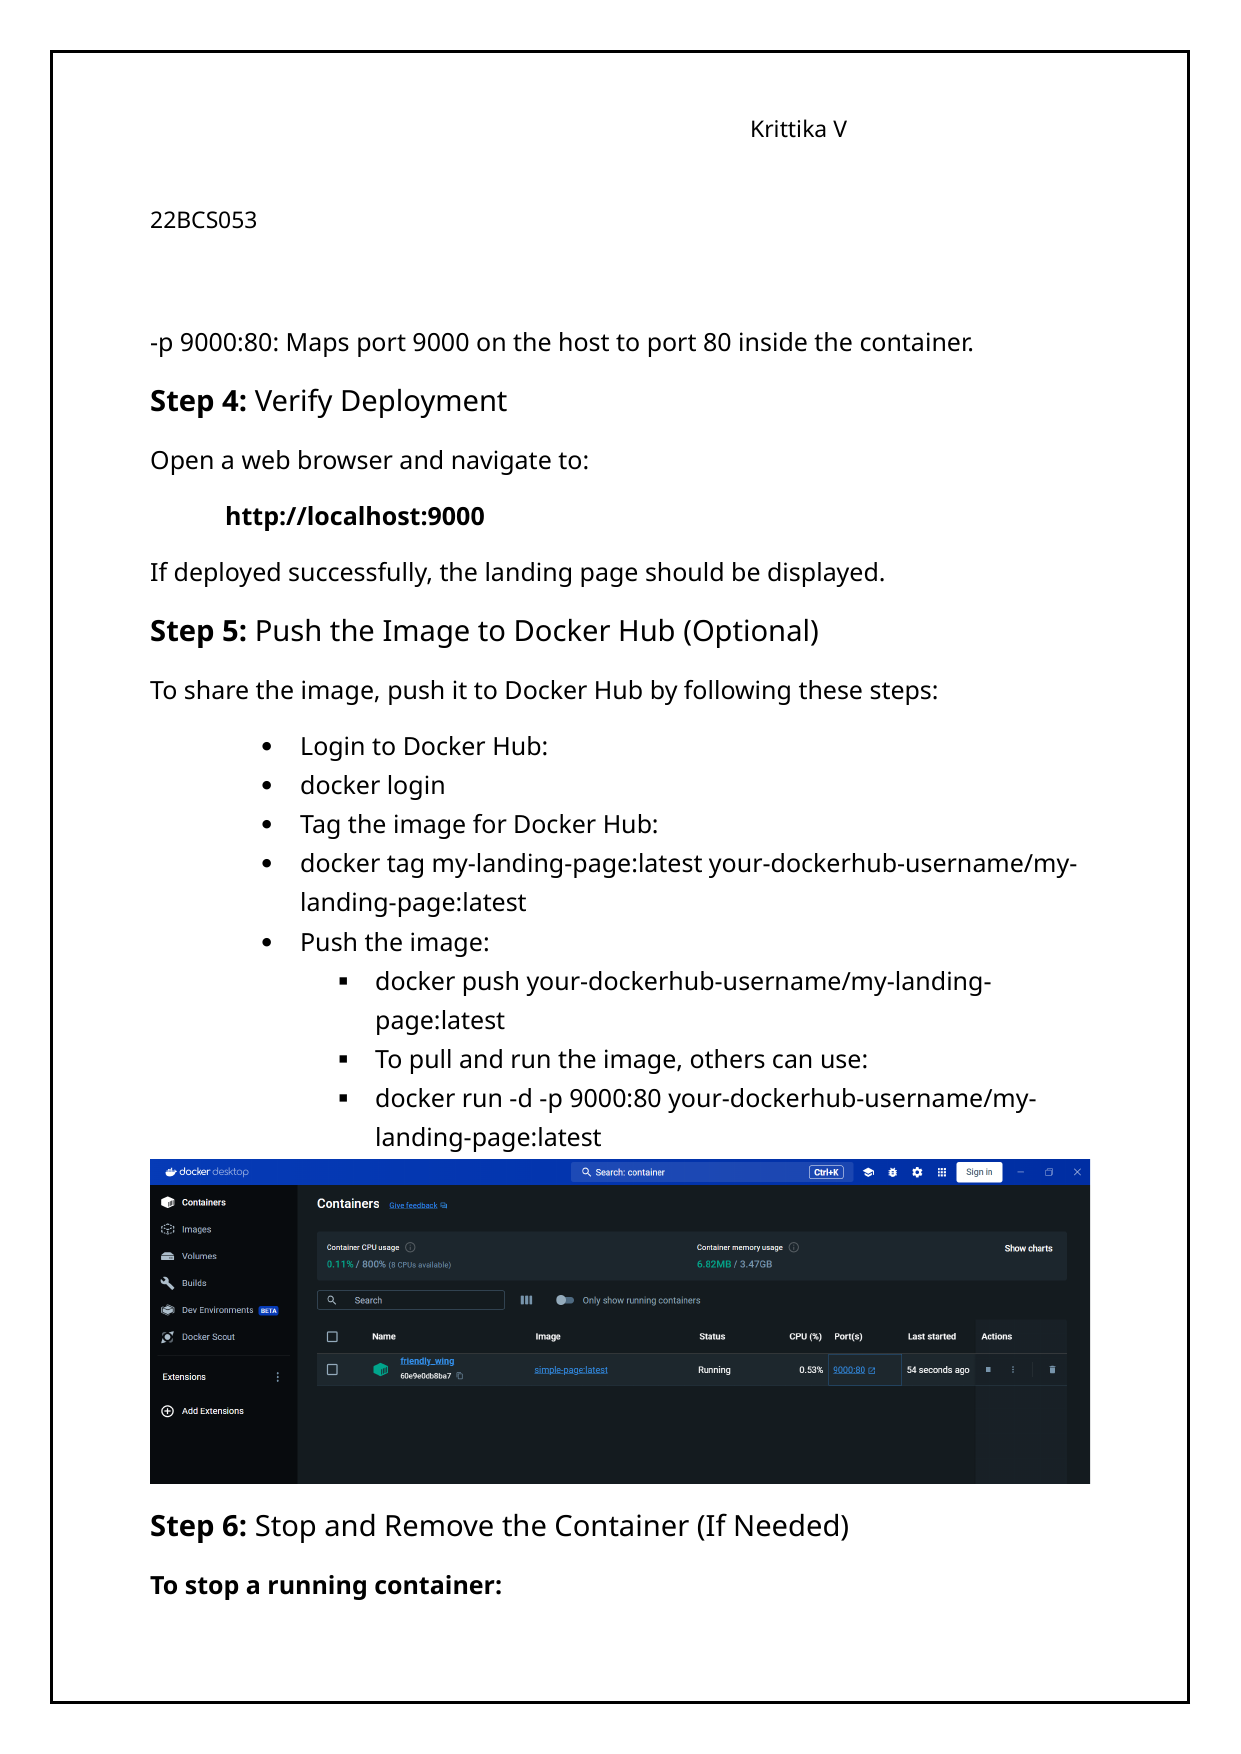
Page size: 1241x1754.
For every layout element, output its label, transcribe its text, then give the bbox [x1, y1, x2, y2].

text -p 9000:80: Maps port 9000 on the host to port 80 inside the container. [150, 324, 1090, 359]
list docker run -d -p 9000:80 your-dockerhub-username/my-landing-page:latest [337, 1081, 1090, 1154]
text Step 5: Push the Image to Docker Hub (Optional) [150, 610, 1090, 650]
list To pull and run the image, others can use: [337, 1042, 1090, 1076]
text To share the image, push it to Docker Hub by following these steps: [150, 672, 1090, 707]
list Login to Docker Hub: [262, 728, 1090, 762]
text Open a web browser and navigate to: [150, 443, 1090, 477]
list Push the image: [262, 924, 1090, 958]
picture [150, 1159, 1091, 1484]
text Step 6: Stop and Remove the Container (If Needed) [150, 1506, 1090, 1545]
list docker push your-dockerhub-username/my-landing-page:latest [337, 963, 1090, 1037]
list Tag the image for Docker Hub: [262, 807, 1090, 841]
text To stop a running container: [150, 1568, 1090, 1602]
list docker login [262, 767, 1090, 802]
text http://localhost:9000 [225, 498, 1090, 533]
list docker tag my-landing-page:latest your-dockerhub-username/my-landing-page:latest [262, 846, 1090, 919]
text If deployed successfully, the landing page should be displayed. [150, 554, 1090, 588]
text Step 4: Verify Deployment [150, 380, 1090, 420]
